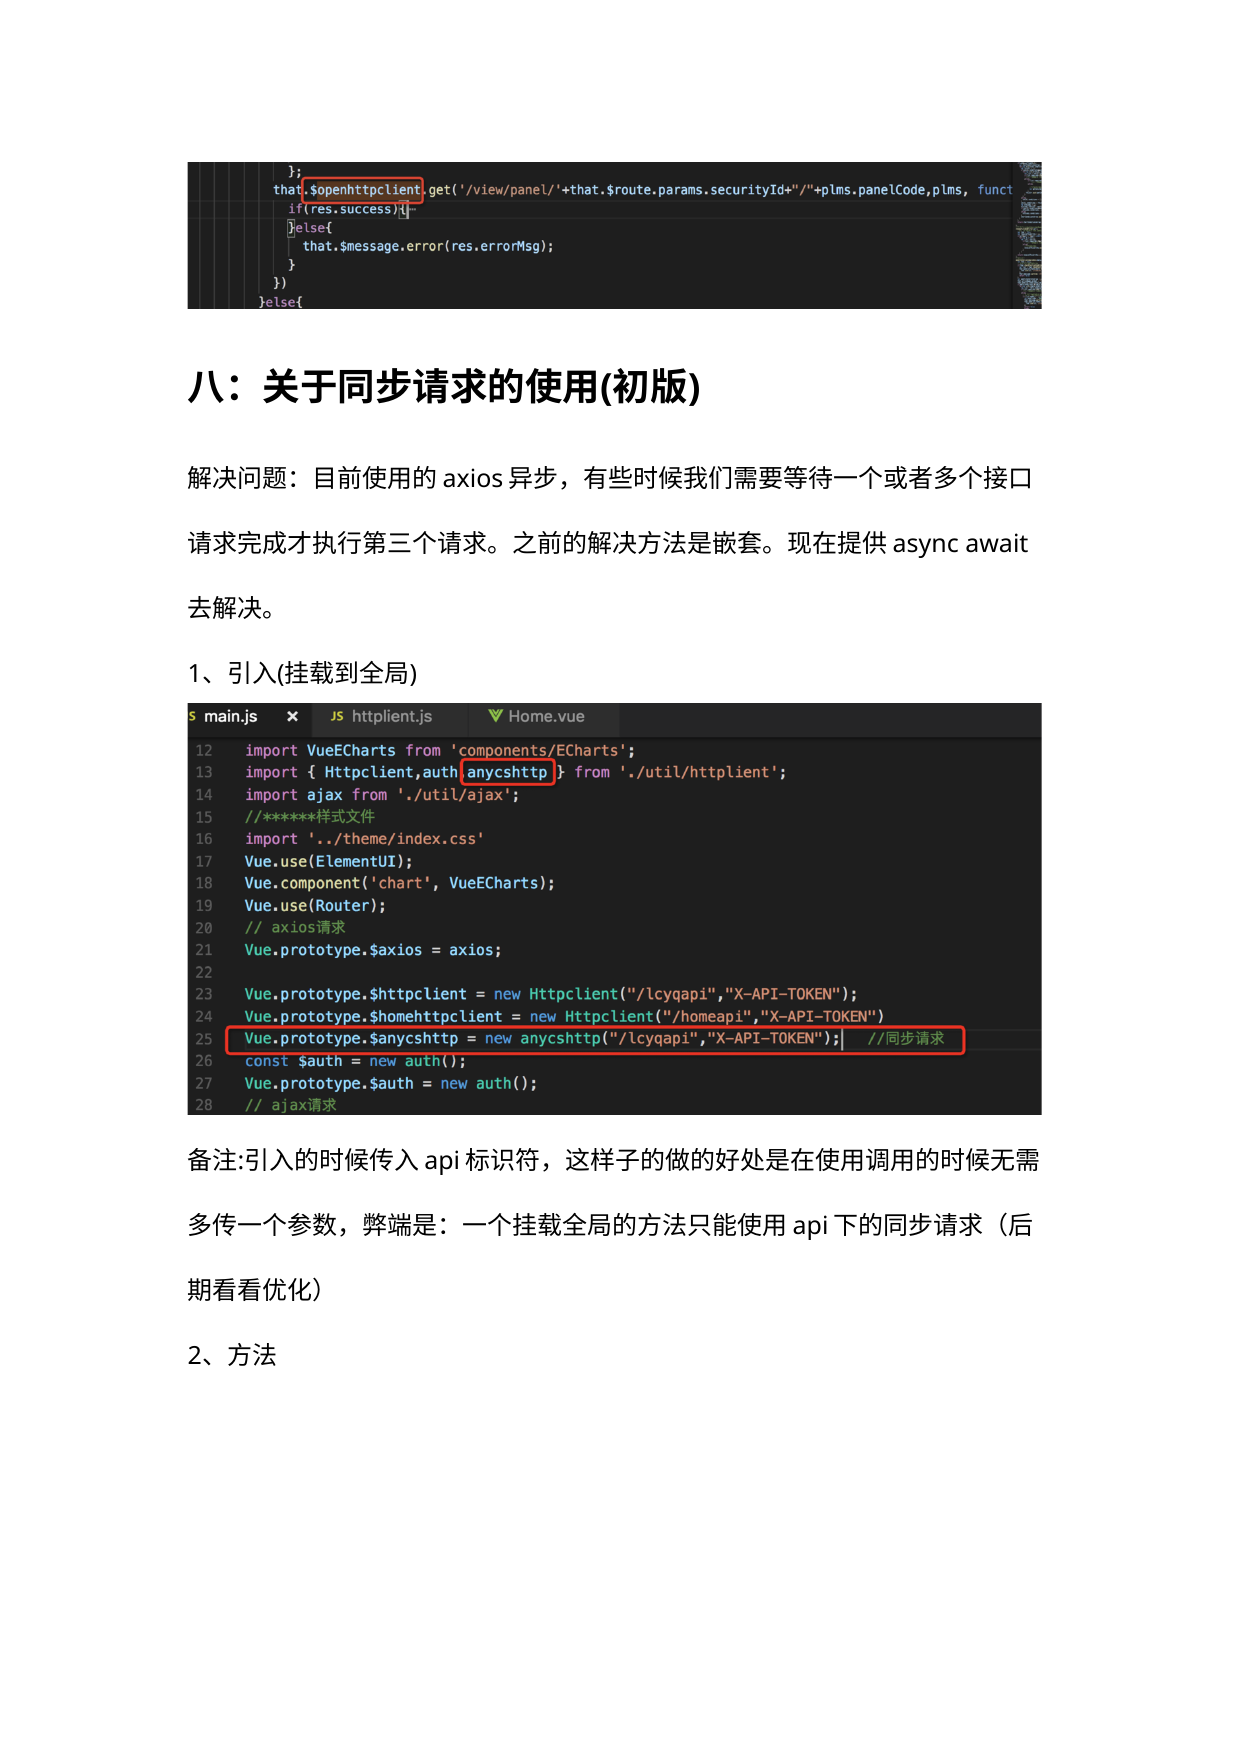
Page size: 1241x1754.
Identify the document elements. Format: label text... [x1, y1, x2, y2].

picture [187, 162, 1042, 309]
text 八：关于同步请求的使用(初版) [187, 352, 1053, 417]
picture [187, 703, 1042, 1115]
text 2、方法 [187, 1321, 1053, 1386]
text 解决问题：目前使用的axios异步，有些时候我们需要等待一个或者多个接口请求完成才执行第三个请求。之前的解决方法是嵌套。现在提供async await 去解决。 [187, 444, 1053, 639]
text 备注:引入的时候传入api标识符，这样子的做的好处是在使用调用的时候无需多传一个参数，弊端是：一个挂载全局的方法只能使用api下的同步请求（后期看看优化） [187, 1126, 1053, 1321]
text 1、引入(挂载到全局) [187, 639, 1053, 704]
